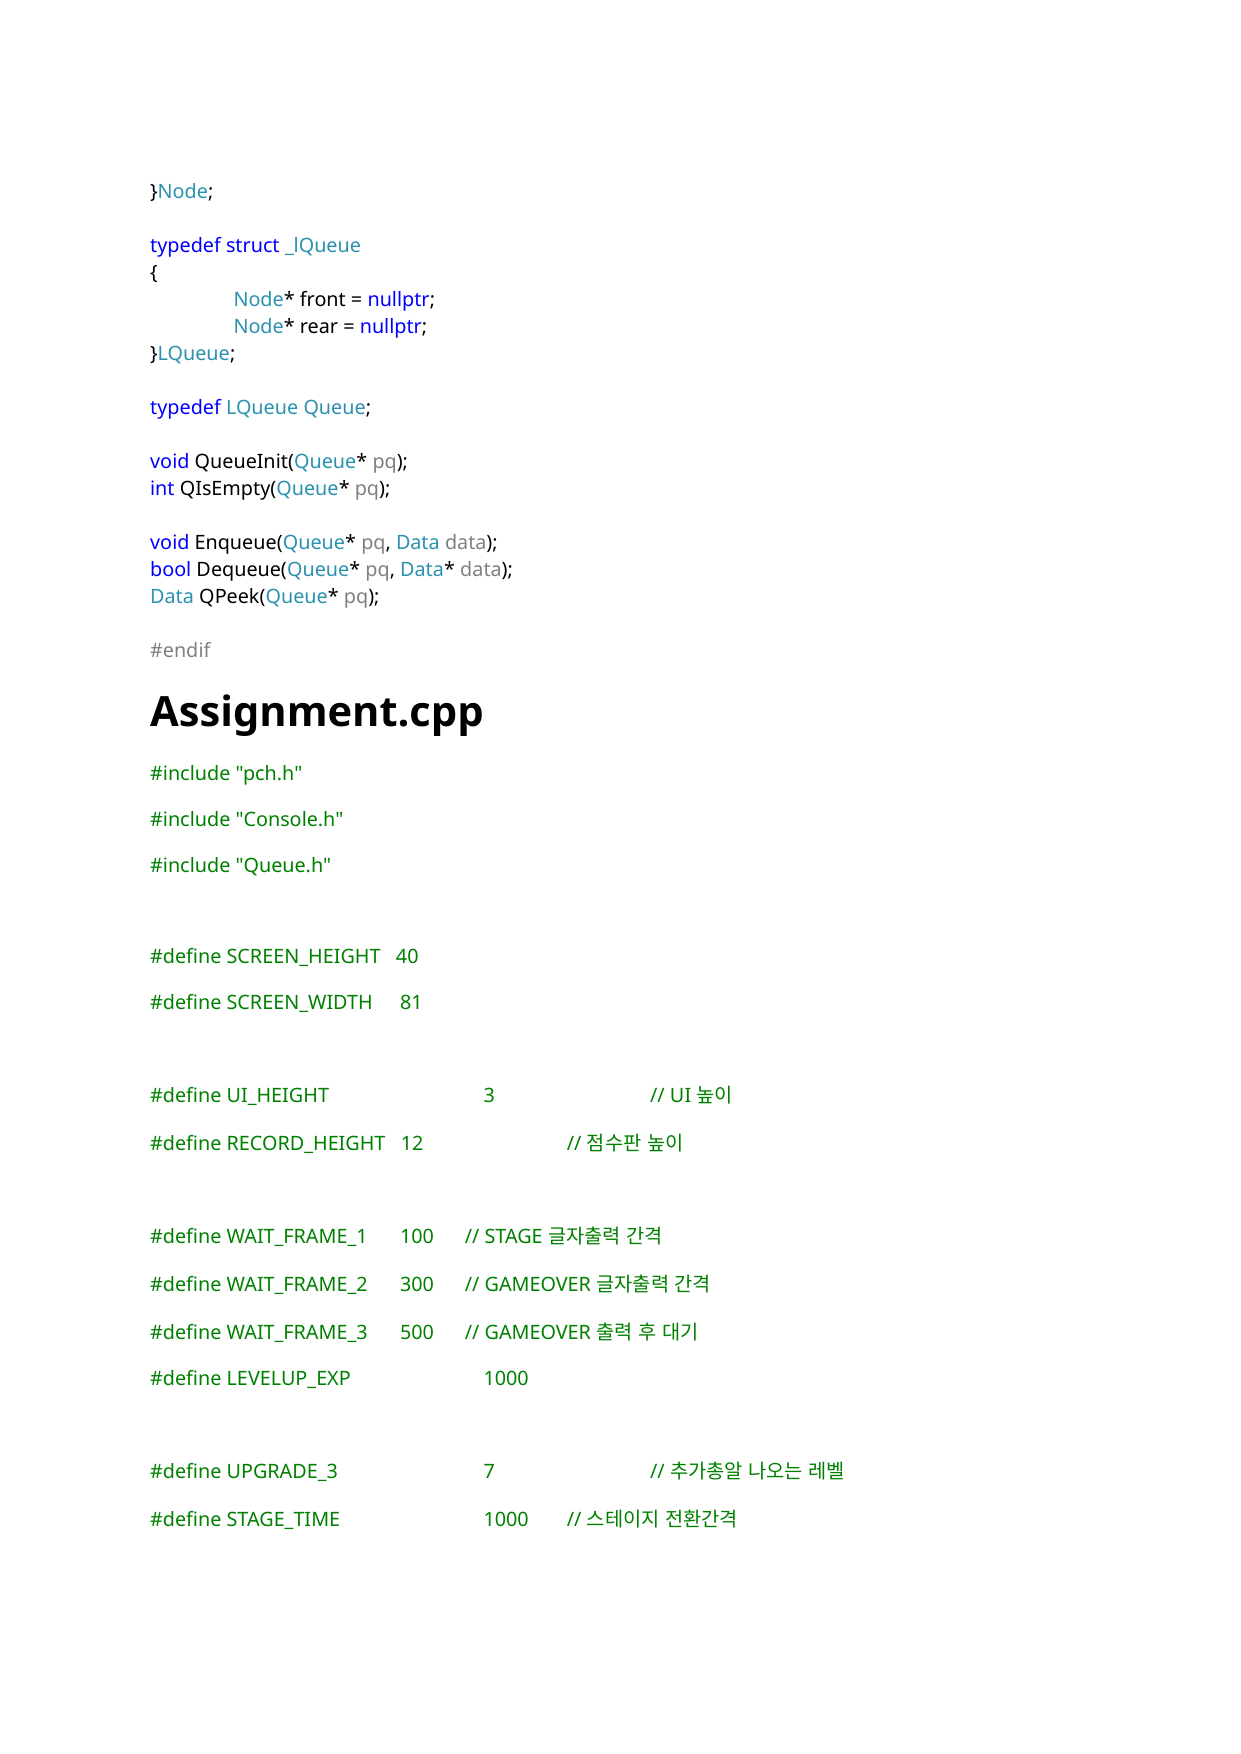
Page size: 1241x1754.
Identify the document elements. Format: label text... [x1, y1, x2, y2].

text #include "Queue.h" [150, 851, 1090, 878]
text #define WAIT_FRAME_3 500 // GAMEOVER 출력 후 대기 [150, 1316, 1090, 1345]
text #define UI_HEIGHT 3 // UI 높이 [150, 1079, 1090, 1108]
text #define SCREEN_WIDTH 81 [150, 988, 1090, 1015]
text typedef LQueue Queue; [150, 393, 1090, 420]
text #define WAIT_FRAME_1 100 // STAGE 글자출력 간격 [150, 1221, 1090, 1249]
text int QIsEmpty(Queue* pq); [150, 474, 1090, 501]
text #define WAIT_FRAME_2 300 // GAMEOVER 글자출력 간격 [150, 1268, 1090, 1297]
text #define SCREEN_HEIGHT 40 [150, 942, 1090, 969]
text }LQueue; [150, 339, 1090, 366]
text #define RECORD_HEIGHT 12 // 점수판 높이 [150, 1127, 1090, 1156]
text Data QPeek(Queue* pq); [150, 582, 1090, 609]
text Node* front = nullptr; [150, 285, 1090, 312]
text }Node; [150, 177, 1090, 204]
text #define UPGRADE_3 7 // 추가총알 나오는 레벨 [150, 1455, 1090, 1484]
text bool Dequeue(Queue* pq, Data* data); [150, 555, 1090, 582]
text #define LEVELUP_EXP 1000 [150, 1364, 1090, 1391]
text Assignment.cpp [150, 682, 1090, 738]
text void QueueInit(Queue* pq); [150, 447, 1090, 474]
text { [150, 258, 1090, 285]
text #endif [150, 636, 1090, 663]
text #include "pch.h" [150, 759, 1090, 786]
text typedef struct _lQueue [150, 231, 1090, 258]
text void Enqueue(Queue* pq, Data data); [150, 528, 1090, 555]
text #define STAGE_TIME 1000 // 스테이지 전환간격 [150, 1503, 1090, 1532]
text #include "Console.h" [150, 805, 1090, 832]
text Node* rear = nullptr; [150, 312, 1090, 339]
